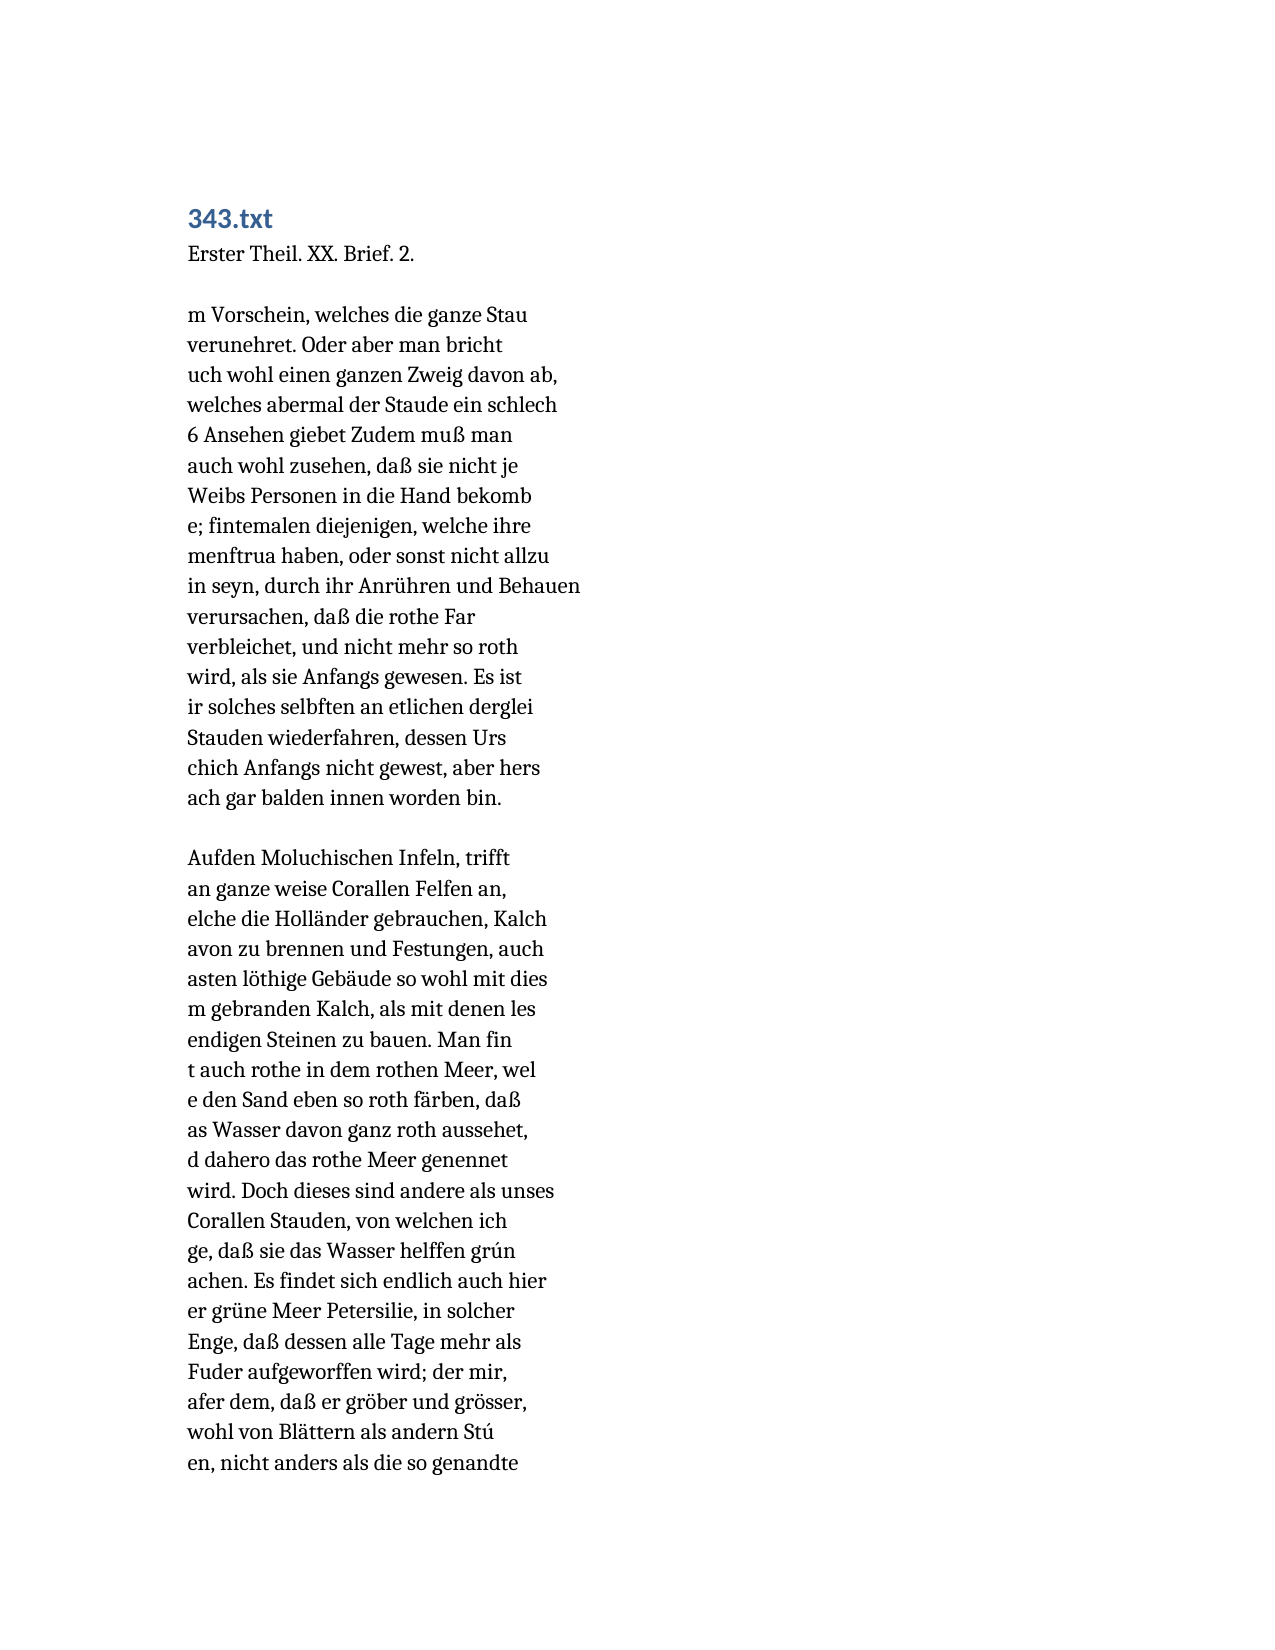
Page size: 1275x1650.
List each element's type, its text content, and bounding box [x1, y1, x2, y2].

subtitle 343.txt [187, 200, 1087, 236]
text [187, 241, 1087, 1476]
